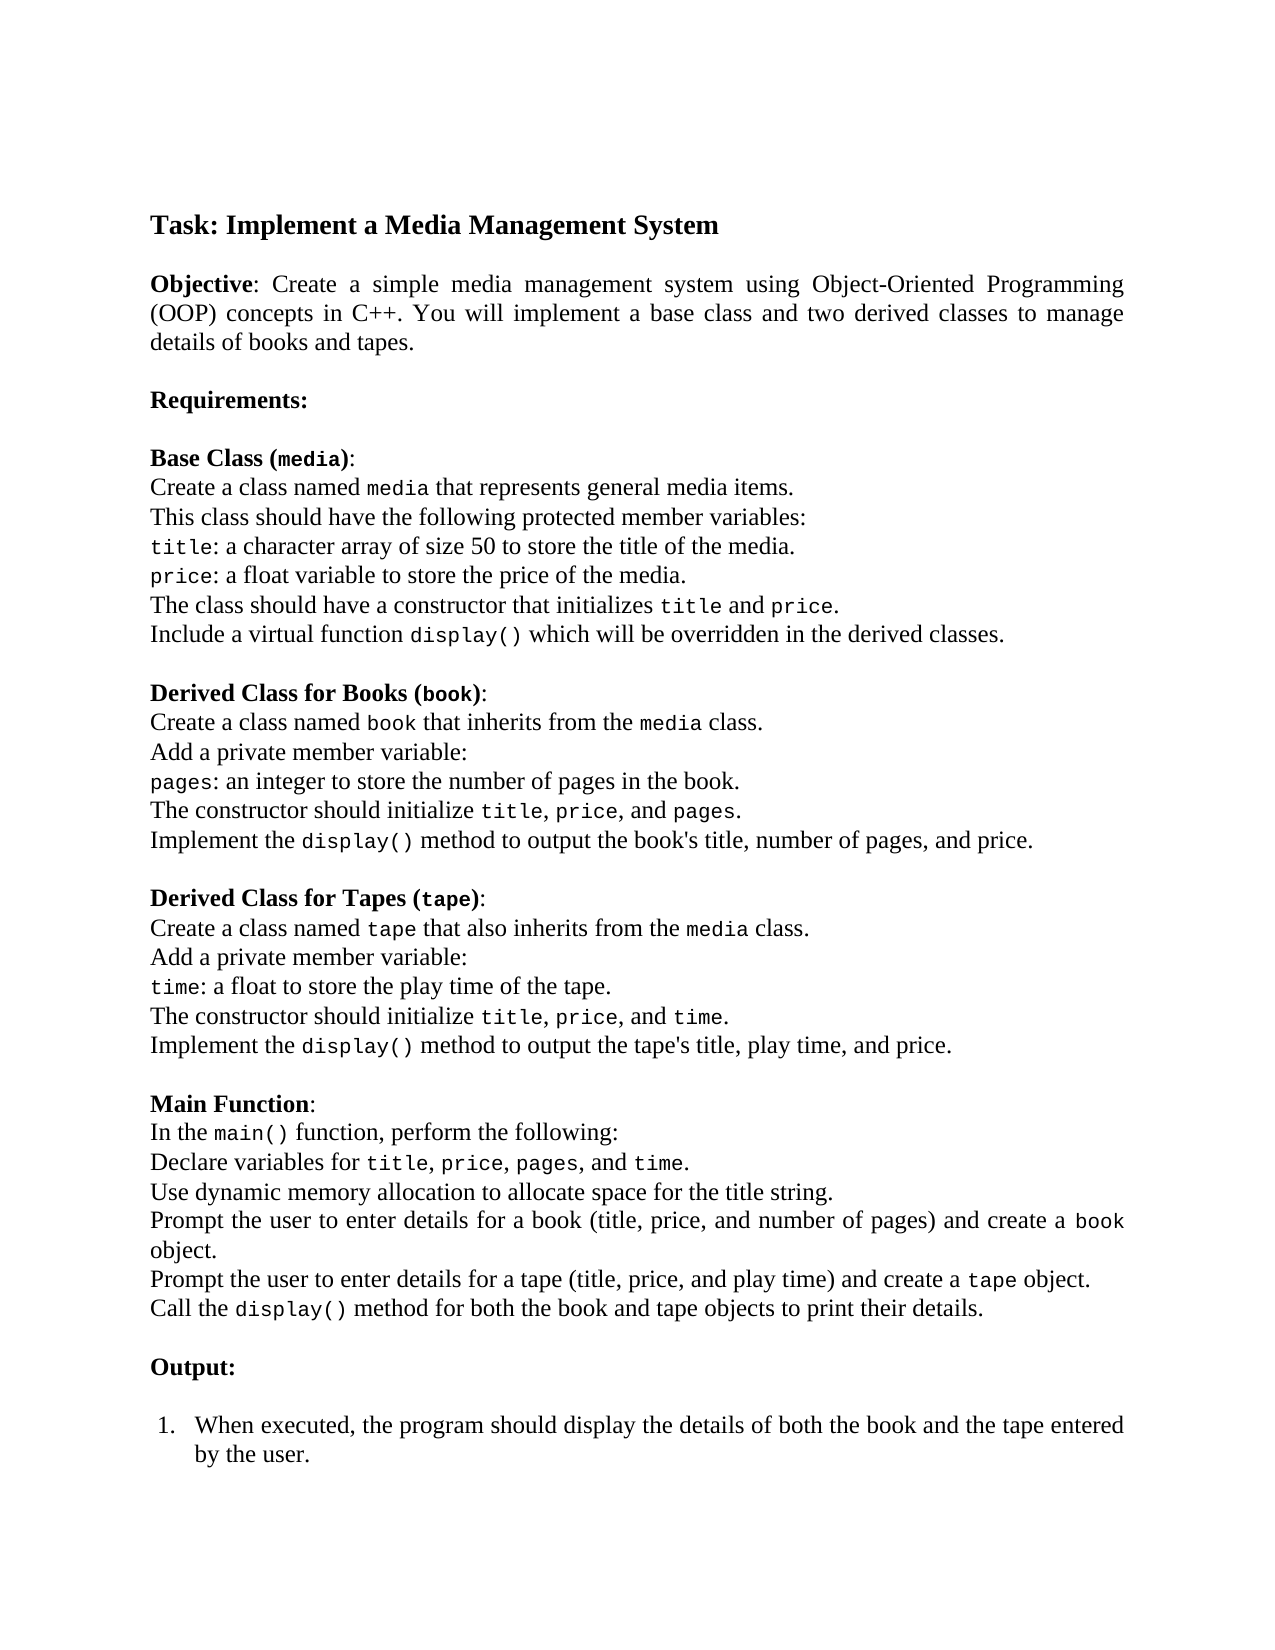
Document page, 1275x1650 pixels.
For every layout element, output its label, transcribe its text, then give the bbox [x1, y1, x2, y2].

text In the main() function, perform the following: [150, 1117, 1125, 1147]
text Create a class named tape that also inherits from the media class. [150, 913, 1125, 942]
text Prompt the user to enter details for a tape (title, price, and play time) and create a tape object. [150, 1264, 1125, 1293]
text Add a private member variable: [150, 942, 1125, 971]
text Derived Class for Tapes (tape): [150, 883, 1125, 913]
text Prompt the user to enter details for a book (title, price, and number of pages) and create a book object. [150, 1205, 1125, 1264]
text time: a float to store the play time of the tape. [150, 971, 1125, 1001]
text price: a float variable to store the price of the media. [150, 560, 1125, 590]
text Include a virtual function display() which will be overridden in the derived classes. [150, 619, 1125, 649]
text pages: an integer to store the number of pages in the book. [150, 766, 1125, 795]
text Task: Implement a Media Management System [150, 208, 1125, 240]
text Base Class (media): [150, 443, 1125, 472]
text Use dynamic memory allocation to allocate space for the title string. [150, 1177, 1125, 1205]
text This class should have the following protected member variables: [150, 502, 1125, 531]
text Implement the display() method to output the book's title, number of pages, and price. [150, 825, 1125, 854]
text Create a class named book that inherits from the media class. [150, 707, 1125, 737]
text Derived Class for Books (book): [150, 678, 1125, 707]
text Main Function: [150, 1089, 1125, 1117]
text The constructor should initialize title, price, and pages. [150, 795, 1125, 825]
text Declare variables for title, price, pages, and time. [150, 1147, 1125, 1177]
list When executed, the program should display the details of both the book and the tape entered by the user. [157, 1410, 1125, 1467]
text Requirements: [150, 385, 1125, 414]
text Implement the display() method to output the tape's title, play time, and price. [150, 1030, 1125, 1060]
text Output: [150, 1352, 1125, 1381]
text Objective: Create a simple media management system using Object-Oriented Programming (OOP) concepts in C++. You will implement a base class and two derived classes to manage details of books and tapes. [150, 269, 1125, 356]
text title: a character array of size 50 to store the title of the media. [150, 531, 1125, 560]
text Add a private member variable: [150, 737, 1125, 766]
text Call the display() method for both the book and tape objects to print their details. [150, 1293, 1125, 1323]
text The constructor should initialize title, price, and time. [150, 1001, 1125, 1030]
text The class should have a constructor that initializes title and price. [150, 590, 1125, 619]
text Create a class named media that represents general media items. [150, 472, 1125, 502]
